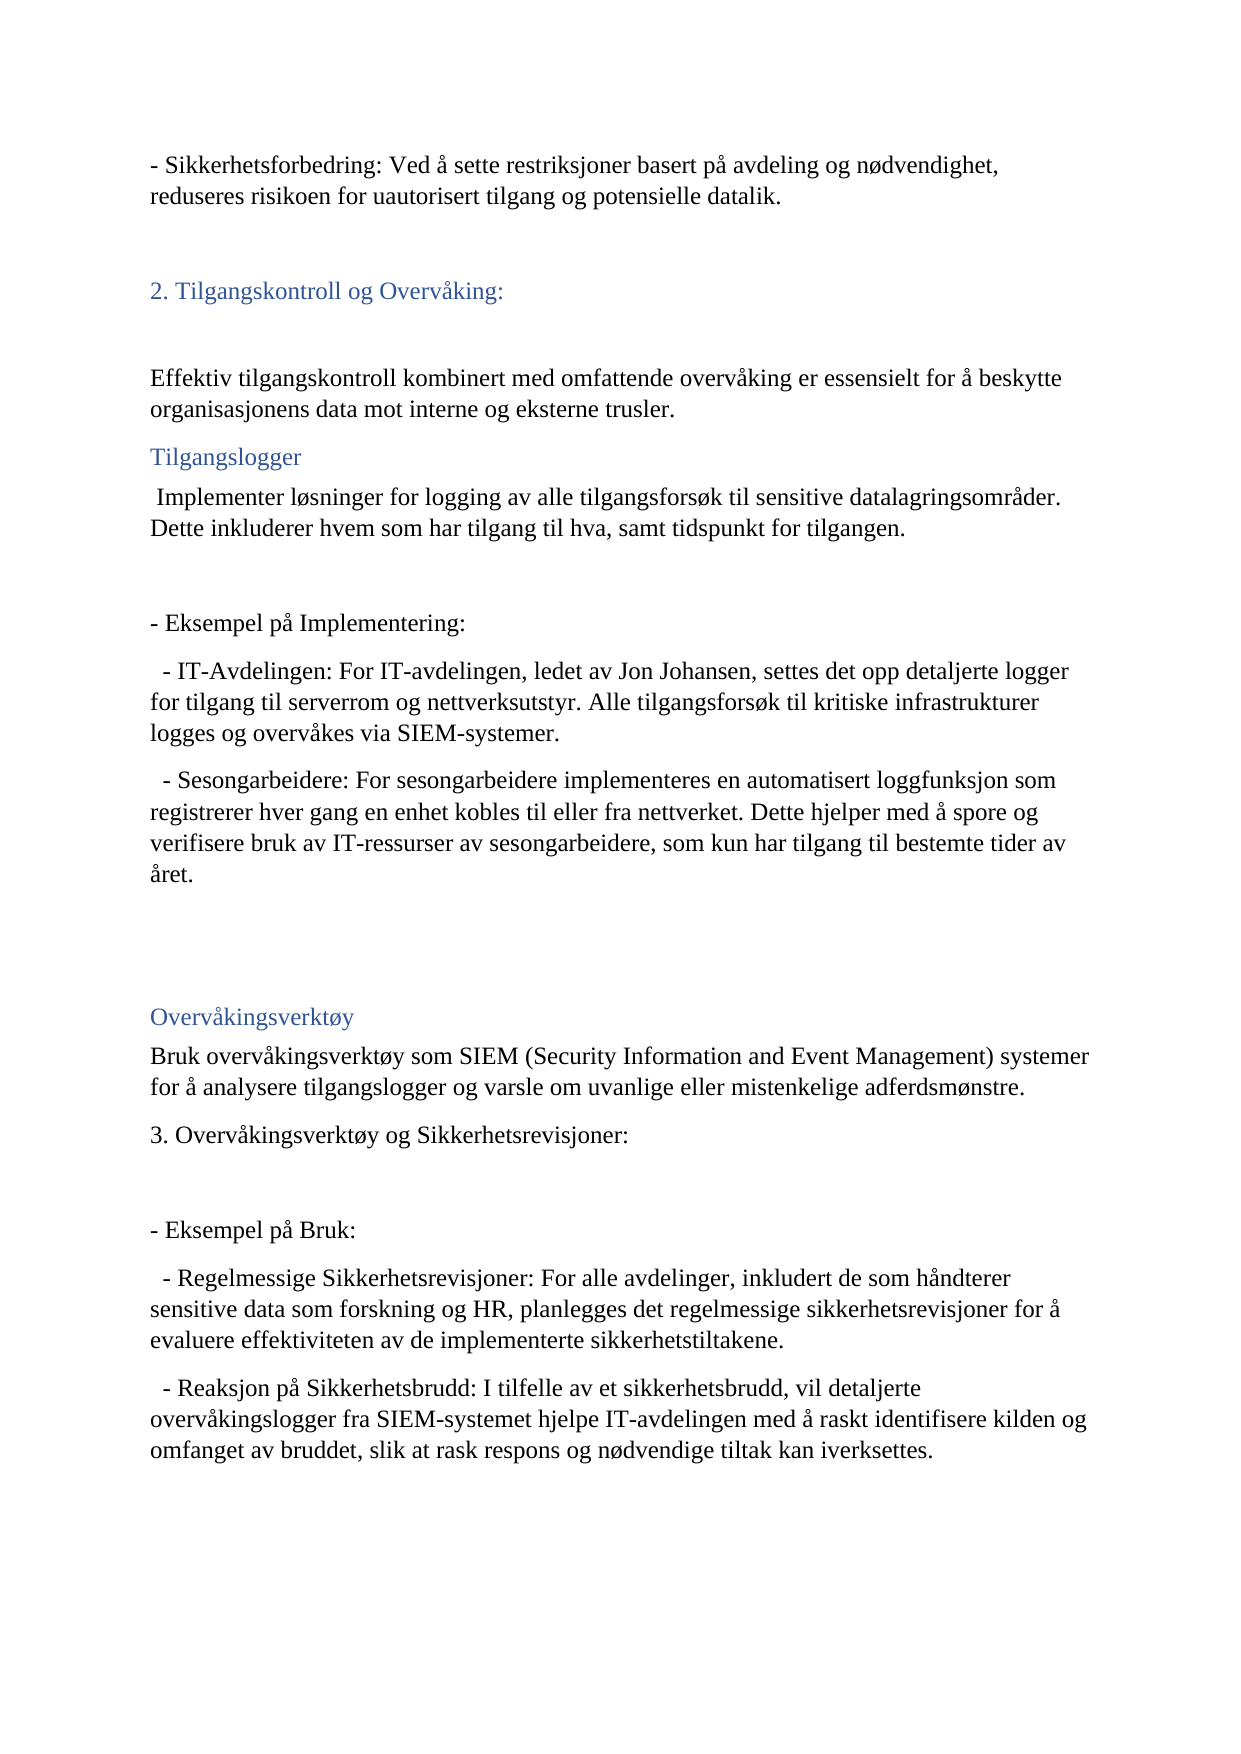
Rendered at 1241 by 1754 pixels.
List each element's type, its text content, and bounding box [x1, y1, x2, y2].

text Implementer løsninger for logging av alle tilgangsforsøk til sensitive datalagringsområder. Dette inkluderer hvem som har tilgang til hva, samt tidspunkt for tilgangen. [150, 482, 1090, 541]
text - Regelmessige Sikkerhetsrevisjoner: For alle avdelinger, inkludert de som håndterer sensitive data som forskning og HR, planlegges det regelmessige sikkerhetsrevisjoner for å evaluere effektiviteten av de implementerte sikkerhetstiltakene. [150, 1263, 1090, 1354]
text 3. Overvåkingsverktøy og Sikkerhetsrevisjoner: [150, 1120, 1090, 1149]
text Bruk overvåkingsverktøy som SIEM (Security Information and Event Management) systemer for å analysere tilgangslogger og varsle om uvanlige eller mistenkelige adferdsmønstre. [150, 1041, 1090, 1101]
text - IT-Avdelingen: For IT-avdelingen, ledet av Jon Johansen, settes det opp detaljerte logger for tilgang til serverrom og nettverksutstyr. Alle tilgangsforsøk til kritiske infrastrukturer logges og overvåkes via SIEM-systemer. [150, 656, 1090, 747]
text - Eksempel på Implementering: [150, 608, 1090, 637]
text Effektiv tilgangskontroll kombinert med omfattende overvåking er essensielt for å beskytte organisasjonens data mot interne og eksterne trusler. [150, 363, 1090, 423]
text - Sikkerhetsforbedring: Ved å sette restriksjoner basert på avdeling og nødvendighet, reduseres risikoen for uautorisert tilgang og potensielle datalik. [150, 150, 1090, 210]
subtitle Tilgangslogger [150, 442, 1090, 471]
subtitle Overvåkingsverktøy [150, 1002, 1090, 1031]
subtitle 2. Tilgangskontroll og Overvåking: [150, 276, 1090, 305]
text - Reaksjon på Sikkerhetsbrudd: I tilfelle av et sikkerhetsbrudd, vil detaljerte overvåkingslogger fra SIEM-systemet hjelpe IT-avdelingen med å raskt identifisere kilden og omfanget av bruddet, slik at rask respons og nødvendige tiltak kan iverksettes. [150, 1373, 1090, 1464]
text - Sesongarbeidere: For sesongarbeidere implementeres en automatisert loggfunksjon som registrerer hver gang en enhet kobles til eller fra nettverket. Dette hjelper med å spore og verifisere bruk av IT-ressurser av sesongarbeidere, som kun har tilgang til bestemte tider av året. [150, 766, 1090, 887]
text - Eksempel på Bruk: [150, 1215, 1090, 1244]
